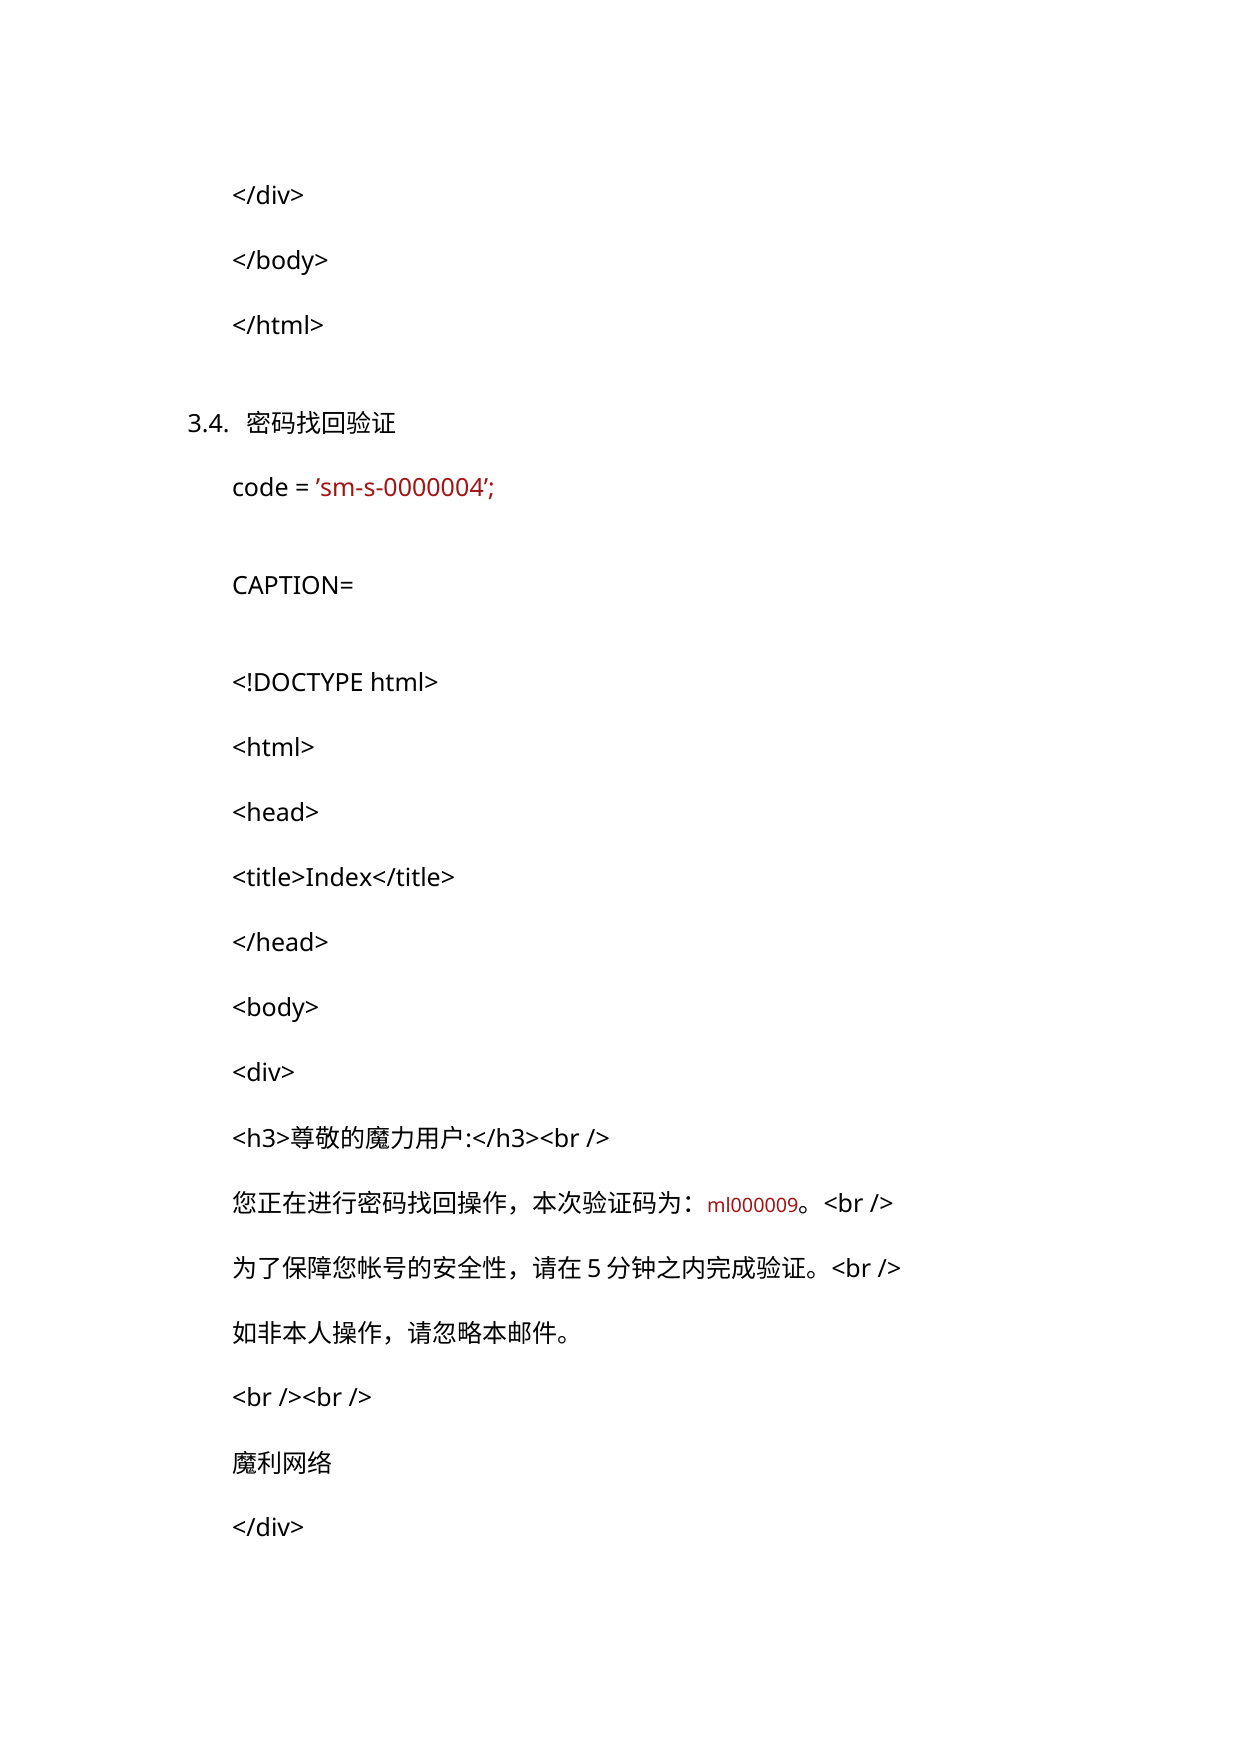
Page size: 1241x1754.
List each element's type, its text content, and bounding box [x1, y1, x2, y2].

text </div> [232, 1494, 1053, 1559]
text <!DOCTYPE html> [232, 649, 1053, 714]
text <br /><br /> [232, 1364, 1053, 1429]
text <head> [232, 779, 1053, 844]
text <html> [232, 714, 1053, 779]
text 为了保障您帐号的安全性，请在5分钟之内完成验证。<br /> [232, 1234, 1053, 1299]
text CAPTION= [232, 552, 1053, 617]
text </body> [232, 227, 1053, 292]
text </head> [232, 909, 1053, 974]
text <h3>尊敬的魔力用户:</h3><br /> [232, 1104, 1053, 1169]
text <div> [232, 1039, 1053, 1104]
text </div> [232, 162, 1053, 227]
text <title>Index</title> [232, 844, 1053, 909]
text 魔利网络 [232, 1429, 1053, 1494]
text </html> [232, 292, 1053, 357]
text code = ’sm-s-0000004’; [232, 454, 1053, 519]
text 您正在进行密码找回操作，本次验证码为：ml000009。<br /> [232, 1169, 1053, 1234]
text <body> [232, 974, 1053, 1039]
text 如非本人操作，请忽略本邮件。 [232, 1299, 1053, 1364]
list 密码找回验证 [187, 389, 1053, 454]
